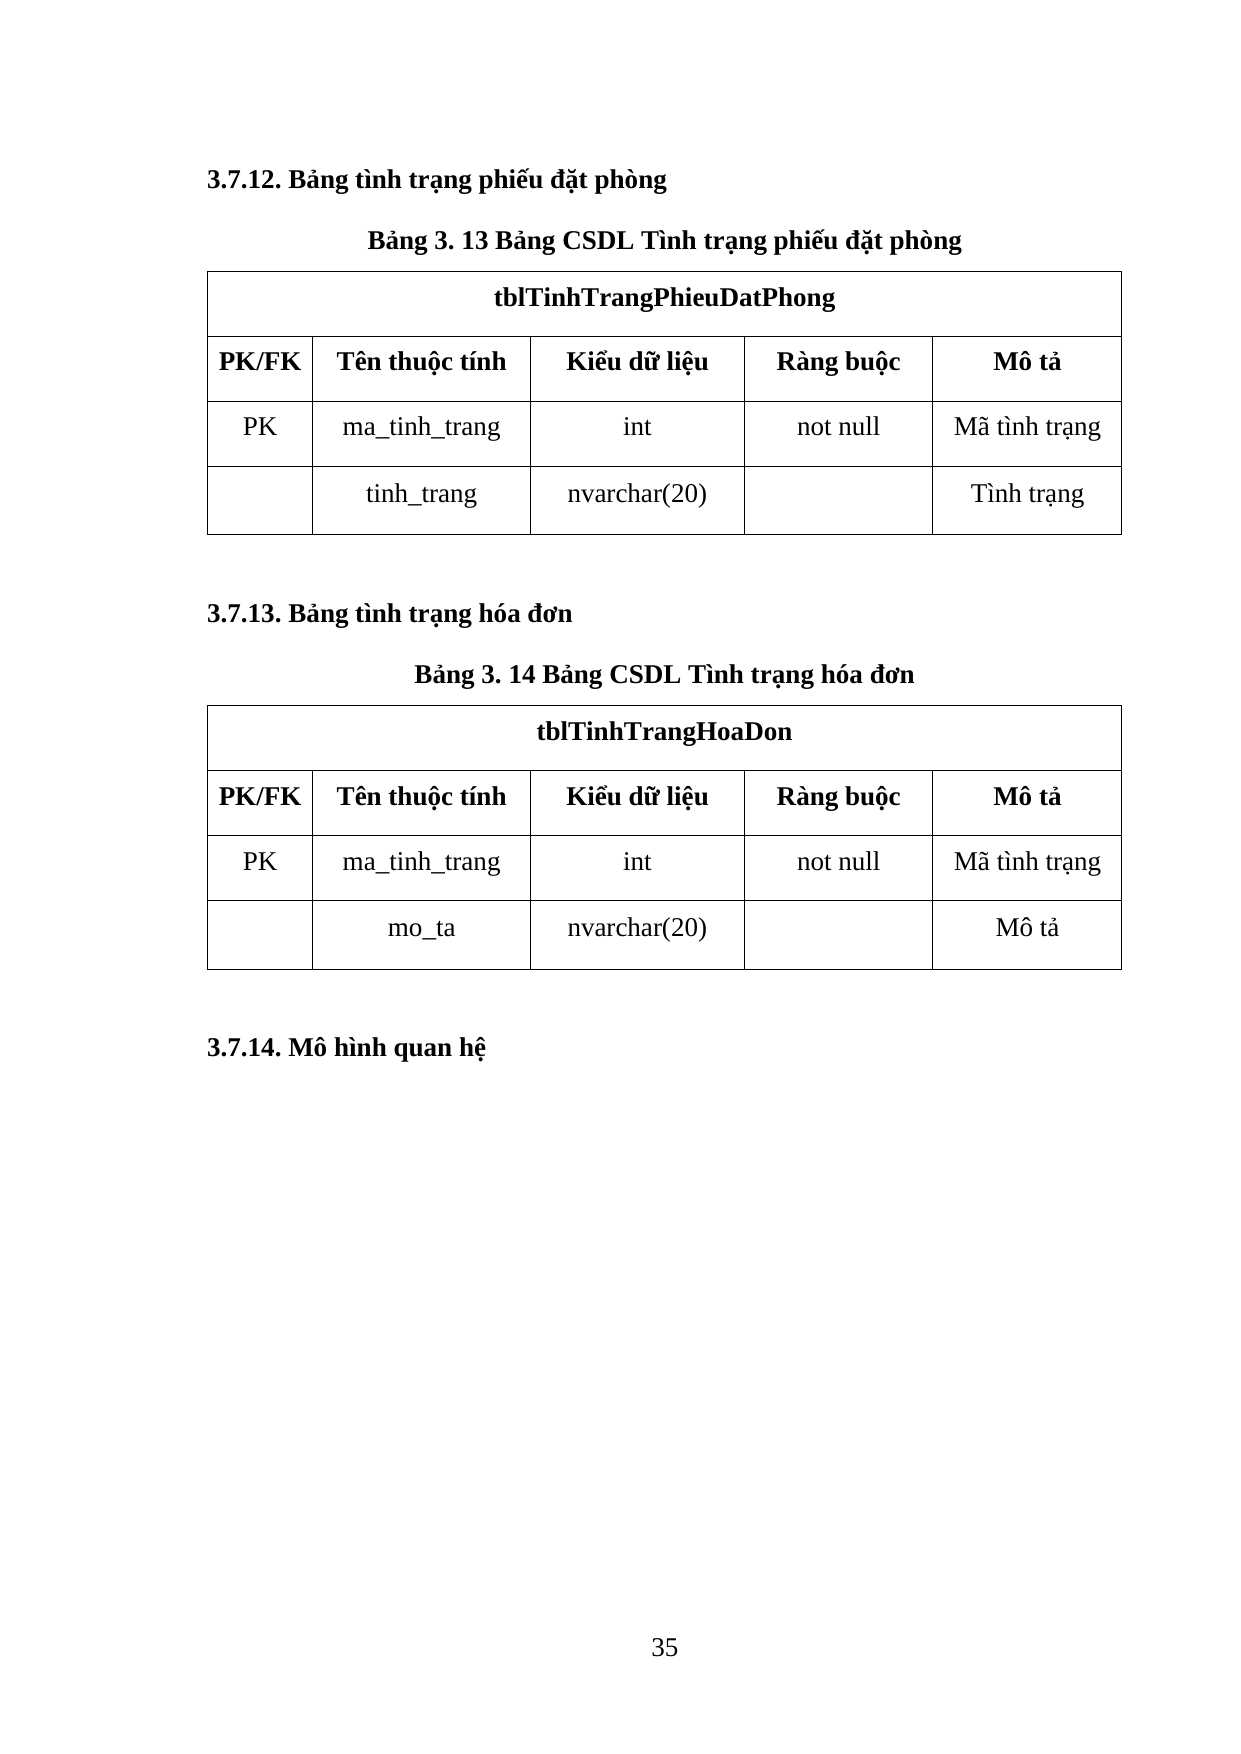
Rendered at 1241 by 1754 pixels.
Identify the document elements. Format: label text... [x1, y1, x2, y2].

text Bảng 3. 13 Bảng CSDL Tình trạng phiếu đặt phòng [207, 224, 1122, 256]
table_cell Tên thuộc tính [313, 337, 530, 401]
table_cell Ràng buộc [745, 771, 932, 835]
table_cell PK [208, 836, 312, 900]
table_cell tinh_trang [313, 467, 530, 534]
table_cell Mô tả [933, 771, 1121, 835]
table_header tblTinhTrangHoaDon [208, 706, 1121, 770]
table_cell [745, 901, 932, 968]
subtitle 3.7.13. Bảng tình trạng hóa đơn [207, 597, 1122, 628]
text Bảng 3. 14 Bảng CSDL Tình trạng hóa đơn [207, 659, 1122, 690]
table_cell Tên thuộc tính [313, 771, 530, 835]
table_cell Ràng buộc [745, 337, 932, 401]
table_cell [208, 467, 312, 534]
table_cell PK/FK [208, 771, 312, 835]
table_cell PK/FK [208, 337, 312, 401]
table_cell Kiểu dữ liệu [531, 771, 744, 835]
table_cell Mã tình trạng [933, 402, 1121, 466]
table_cell Mã tình trạng [933, 836, 1121, 900]
table_cell ma_tinh_trang [313, 402, 530, 466]
table_cell Mô tả [933, 901, 1121, 968]
table_cell int [531, 836, 744, 900]
table_cell PK [208, 402, 312, 466]
table_cell not null [745, 402, 932, 466]
table_cell [208, 901, 312, 968]
table_cell Kiểu dữ liệu [531, 337, 744, 401]
table_cell ma_tinh_trang [313, 836, 530, 900]
table_header tblTinhTrangPhieuDatPhong [208, 272, 1121, 336]
table_cell [745, 467, 932, 534]
subtitle 3.7.12. Bảng tình trạng phiếu đặt phòng [207, 163, 1122, 194]
table_cell nvarchar(20) [531, 901, 744, 968]
table_cell not null [745, 836, 932, 900]
table_cell Tình trạng [933, 467, 1121, 534]
table_cell mo_ta [313, 901, 530, 968]
table_cell Mô tả [933, 337, 1121, 401]
table_cell nvarchar(20) [531, 467, 744, 534]
table_cell int [531, 402, 744, 466]
subtitle 3.7.14. Mô hình quan hệ [207, 1031, 1122, 1062]
